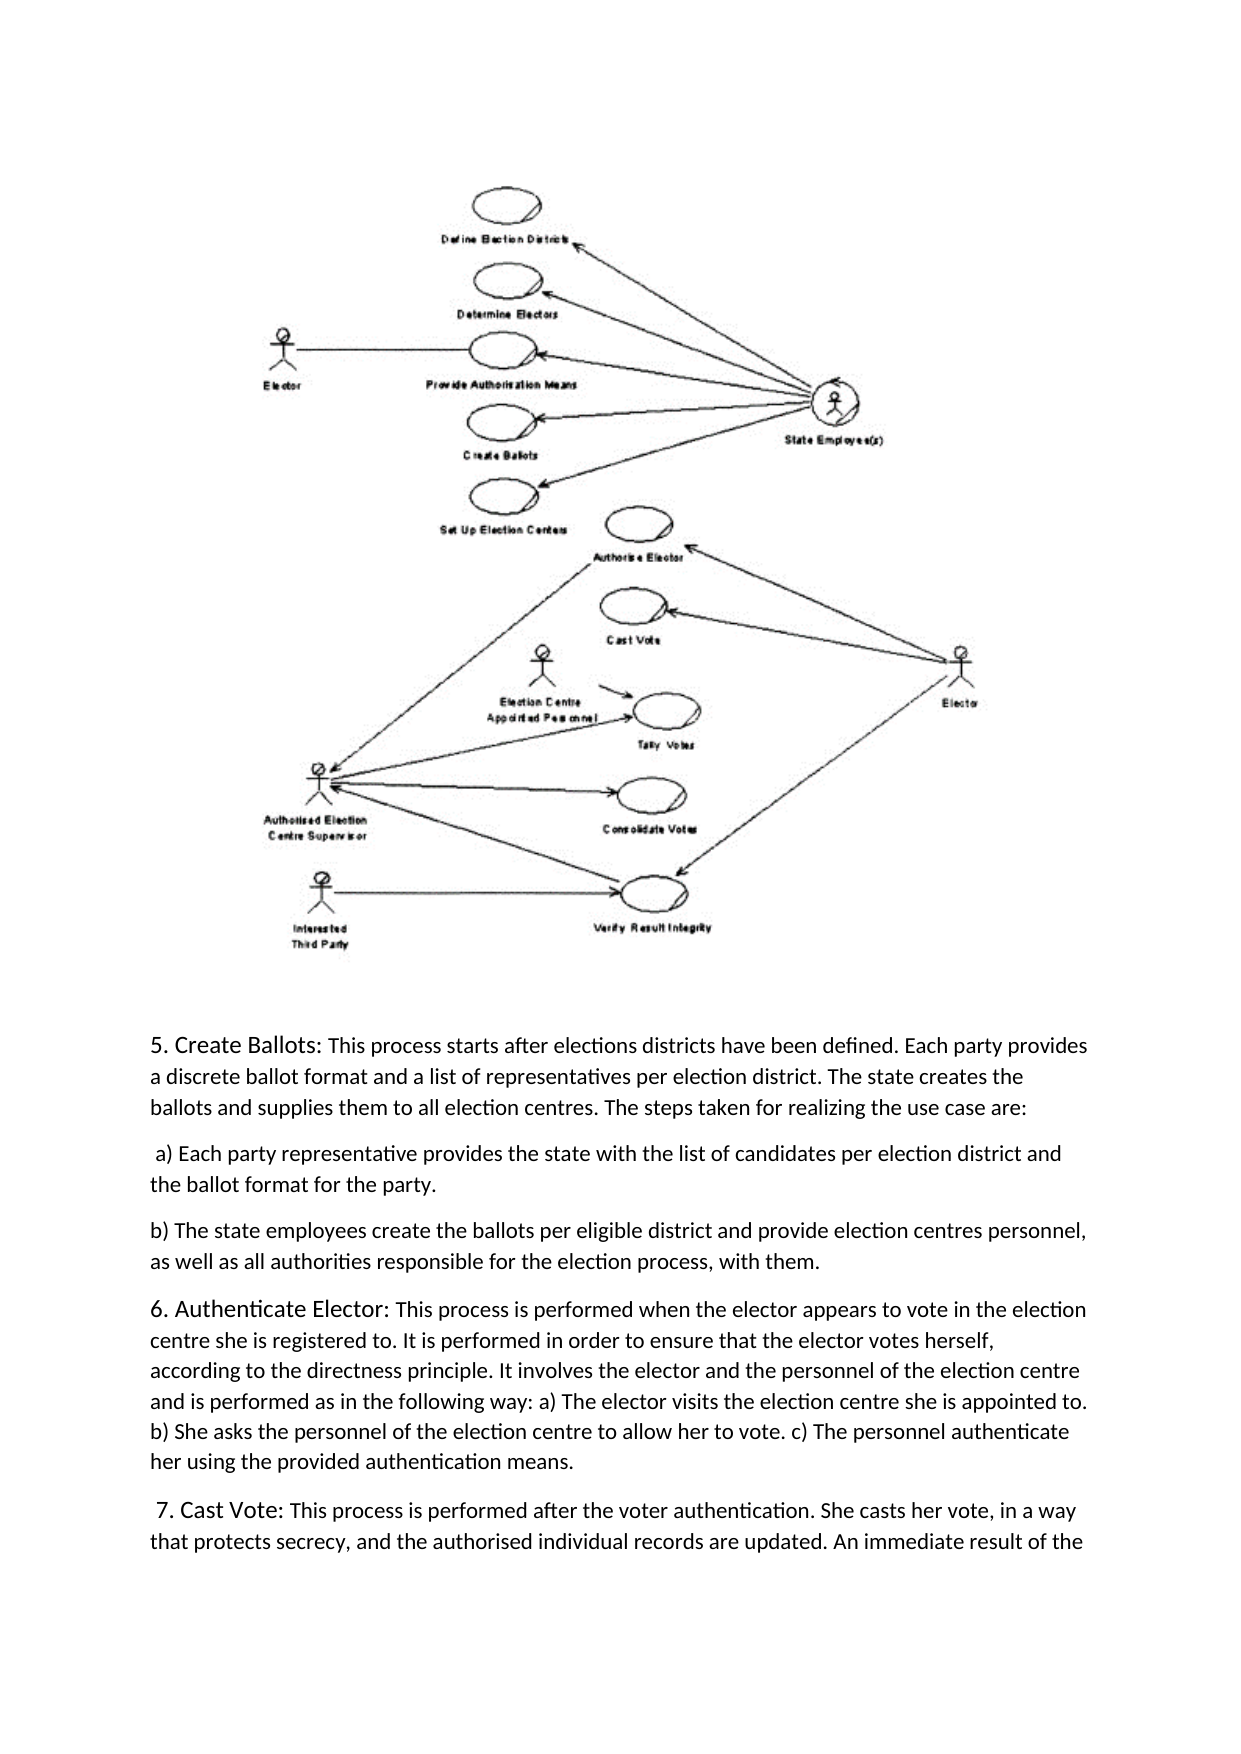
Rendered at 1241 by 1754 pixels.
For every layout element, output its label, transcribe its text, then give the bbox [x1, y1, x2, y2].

picture [150, 150, 1072, 1011]
text 5. Create Ballots: This process starts after elections districts have been defined. Each party provides a discrete ballot format and a list of representatives per election district. The state creates the ballots and supplies them to all election centres. The steps taken for realizing the use case are: [150, 1030, 1090, 1121]
text a) Each party representative provides the state with the list of candidates per election district and the ballot format for the party. [150, 1139, 1090, 1198]
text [150, 1494, 1090, 1555]
text 6. Authenticate Elector: This process is performed when the elector appears to vote in the election centre she is registered to. It is performed in order to ensure that the elector votes herself, according to the directness principle. It involves the elector and the personnel of the election centre and is performed as in the following way: a) The elector visits the election centre she is appointed to. b) She asks the personnel of the election centre to allow her to vote. c) The personnel authenticate her using the provided authentication means. [150, 1294, 1090, 1475]
text b) The state employees create the ballots per eligible district and provide election centres personnel, as well as all authorities responsible for the election process, with them. [150, 1217, 1090, 1275]
